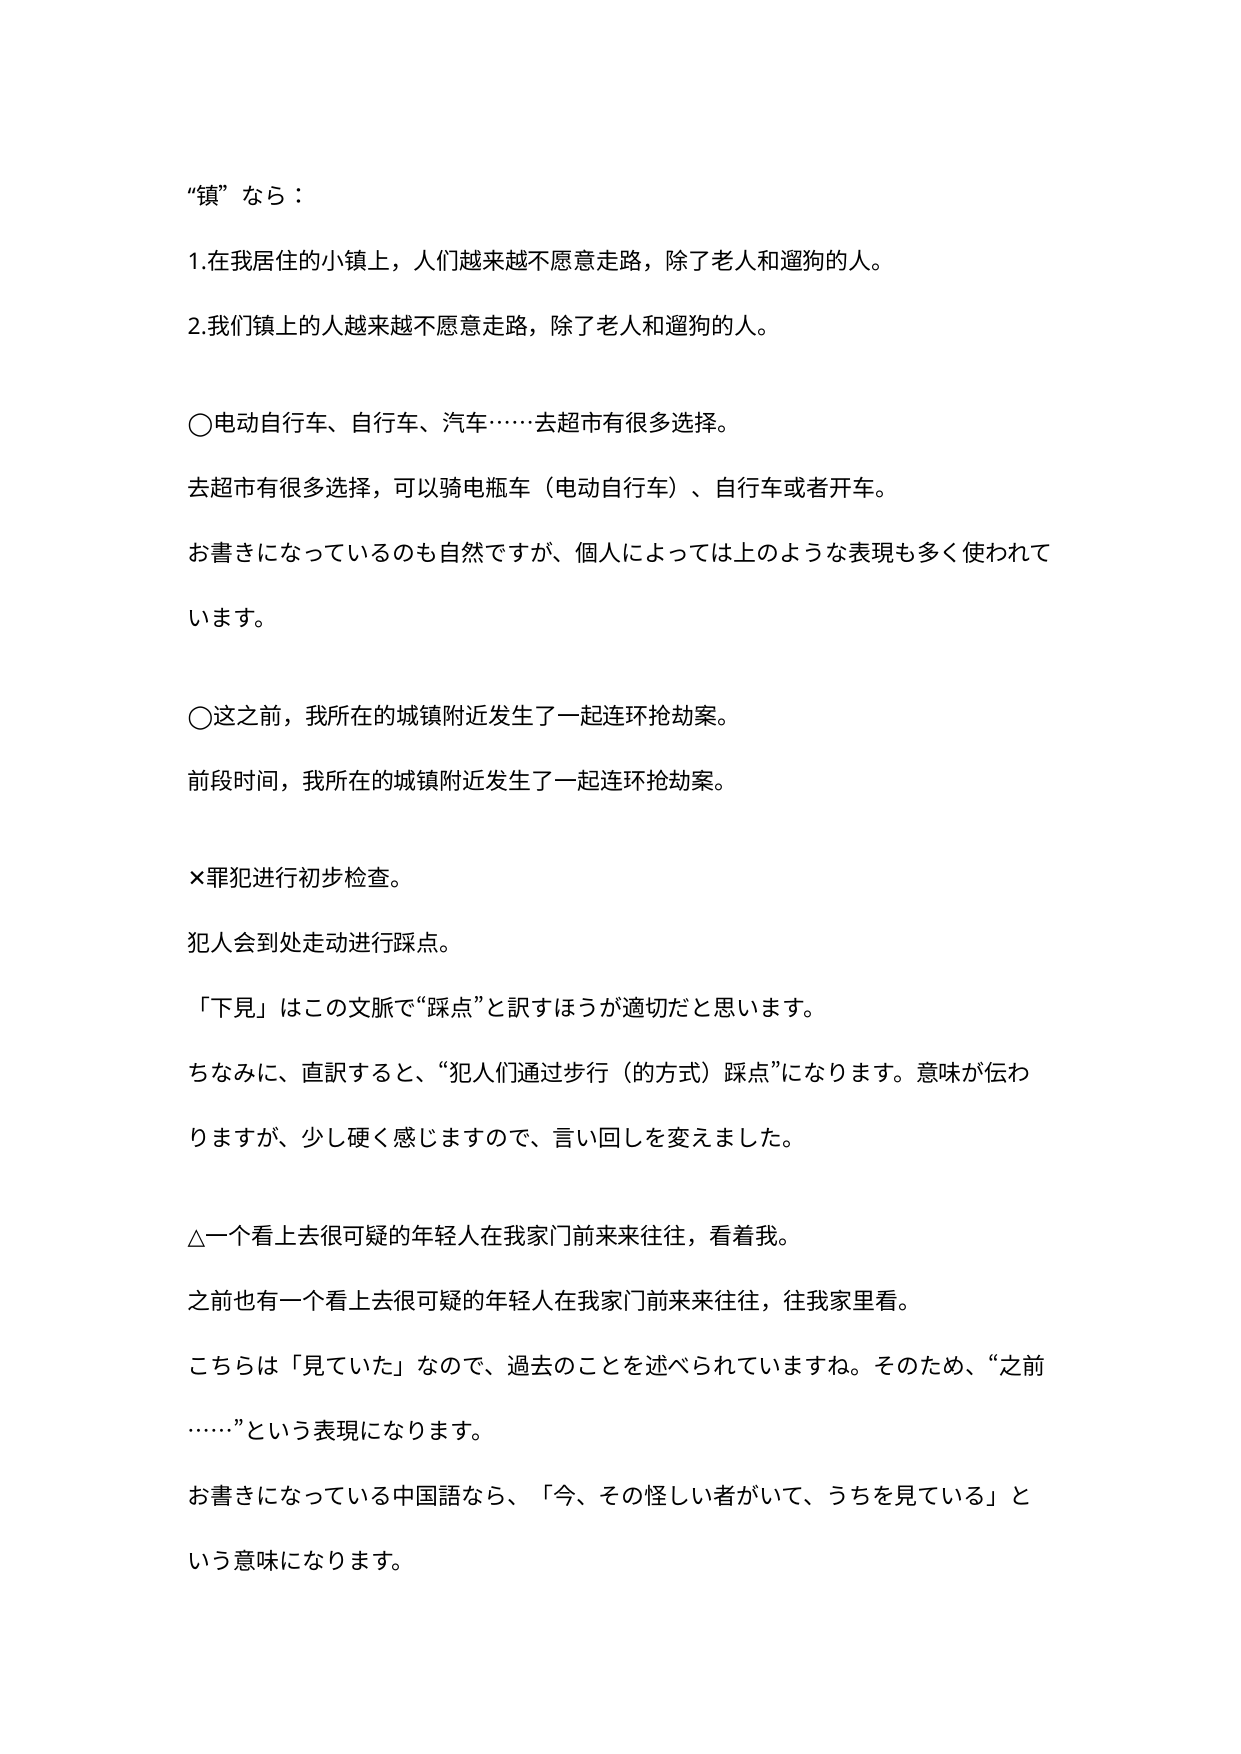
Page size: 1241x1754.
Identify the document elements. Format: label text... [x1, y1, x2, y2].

text ✕罪犯进行初步检查。 [187, 844, 1053, 909]
text ◯这之前，我所在的城镇附近发生了一起连环抢劫案。 [187, 682, 1053, 747]
text お書きになっている中国語なら、「今、その怪しい者がいて、うちを見ている」という意味になります。 [187, 1462, 1053, 1592]
text こちらは「見ていた」なので、過去のことを述べられていますね。そのため、“之前……”という表現になります。 [187, 1332, 1053, 1462]
text 犯人会到处走动进行踩点。 [187, 909, 1053, 974]
text 之前也有一个看上去很可疑的年轻人在我家门前来来往往，往我家里看。 [187, 1267, 1053, 1332]
text 1.在我居住的小镇上，人们越来越不愿意走路，除了老人和遛狗的人。 [187, 227, 1053, 292]
text △一个看上去很可疑的年轻人在我家门前来来往往，看着我。 [187, 1202, 1053, 1267]
text 「下見」はこの文脈で“踩点”と訳すほうが適切だと思います。 [187, 974, 1053, 1039]
text ◯电动自行车、自行车、汽车……去超市有很多选择。 [187, 389, 1053, 454]
text ちなみに、直訳すると、“犯人们通过步行（的方式）踩点”になります。意味が伝わりますが、少し硬く感じますので、言い回しを変えました。 [187, 1039, 1053, 1169]
text 去超市有很多选择，可以骑电瓶车（电动自行车）、自行车或者开车。 [187, 454, 1053, 519]
text お書きになっているのも自然ですが、個人によっては上のような表現も多く使われています。 [187, 519, 1053, 649]
text “镇”なら： [187, 162, 1053, 227]
text 前段时间，我所在的城镇附近发生了一起连环抢劫案。 [187, 747, 1053, 812]
text 2.我们镇上的人越来越不愿意走路，除了老人和遛狗的人。 [187, 292, 1053, 357]
